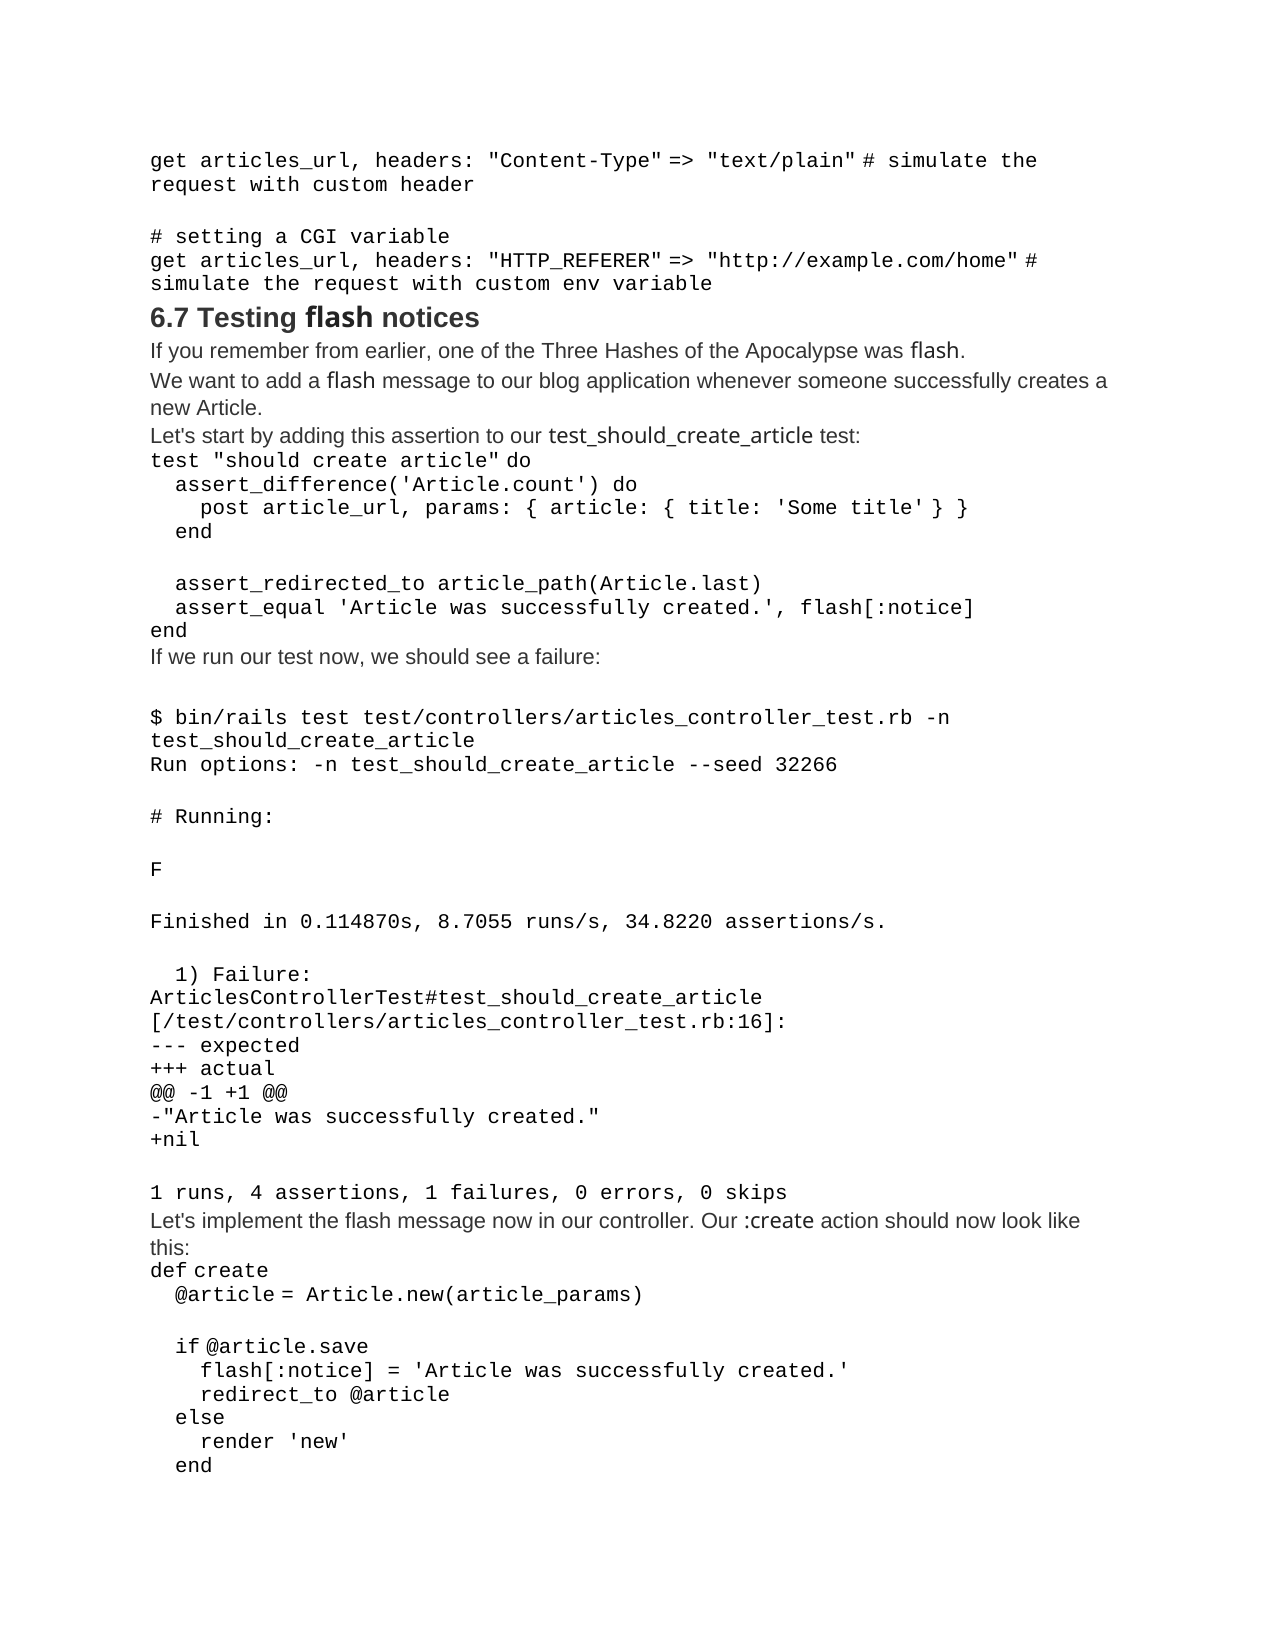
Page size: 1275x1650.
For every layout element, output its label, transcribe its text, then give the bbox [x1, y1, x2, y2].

text Let's start by adding this assertion to our test_should_create_article test: [150, 420, 1125, 450]
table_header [150, 150, 1037, 297]
text 6.7 Testing flash notices [150, 297, 1125, 335]
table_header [150, 1260, 1037, 1478]
table_header $ bin/rails test test/controllers/articles_controller_test.rb -n test_should_create_article Run options: -n test_should_create_article --seed 32266 # Running: F Finished in 0.114870s, 8.7055 runs/s, 34.8220 assertions/s. 1) Failure: ArticlesControllerTest#test_should_create_article [/test/controllers/articles_controller_test.rb:16]: --- expected +++ actual @@ -1 +1 @@ -"Article was successfully created." +nil 1 runs, 4 assertions, 1 failures, 0 errors, 0 skips [150, 707, 1037, 1205]
table_header test "should create article" do assert_difference('Article.count') do post article_url, params: { article: { title: 'Some title' } } end assert_redirected_to article_path(Article.last) assert_equal 'Article was successfully created.', flash[:notice] end [150, 450, 1037, 644]
text If we run our test now, we should see a failure: [150, 644, 1125, 669]
text We want to add a flash message to our blog application whenever someone successfully creates a new Article. [150, 365, 1125, 420]
text Let's implement the flash message now in our controller. Our :create action should now look like this: [150, 1205, 1125, 1260]
text If you remember from earlier, one of the Three Hashes of the Apocalypse was flash. [150, 335, 1125, 365]
